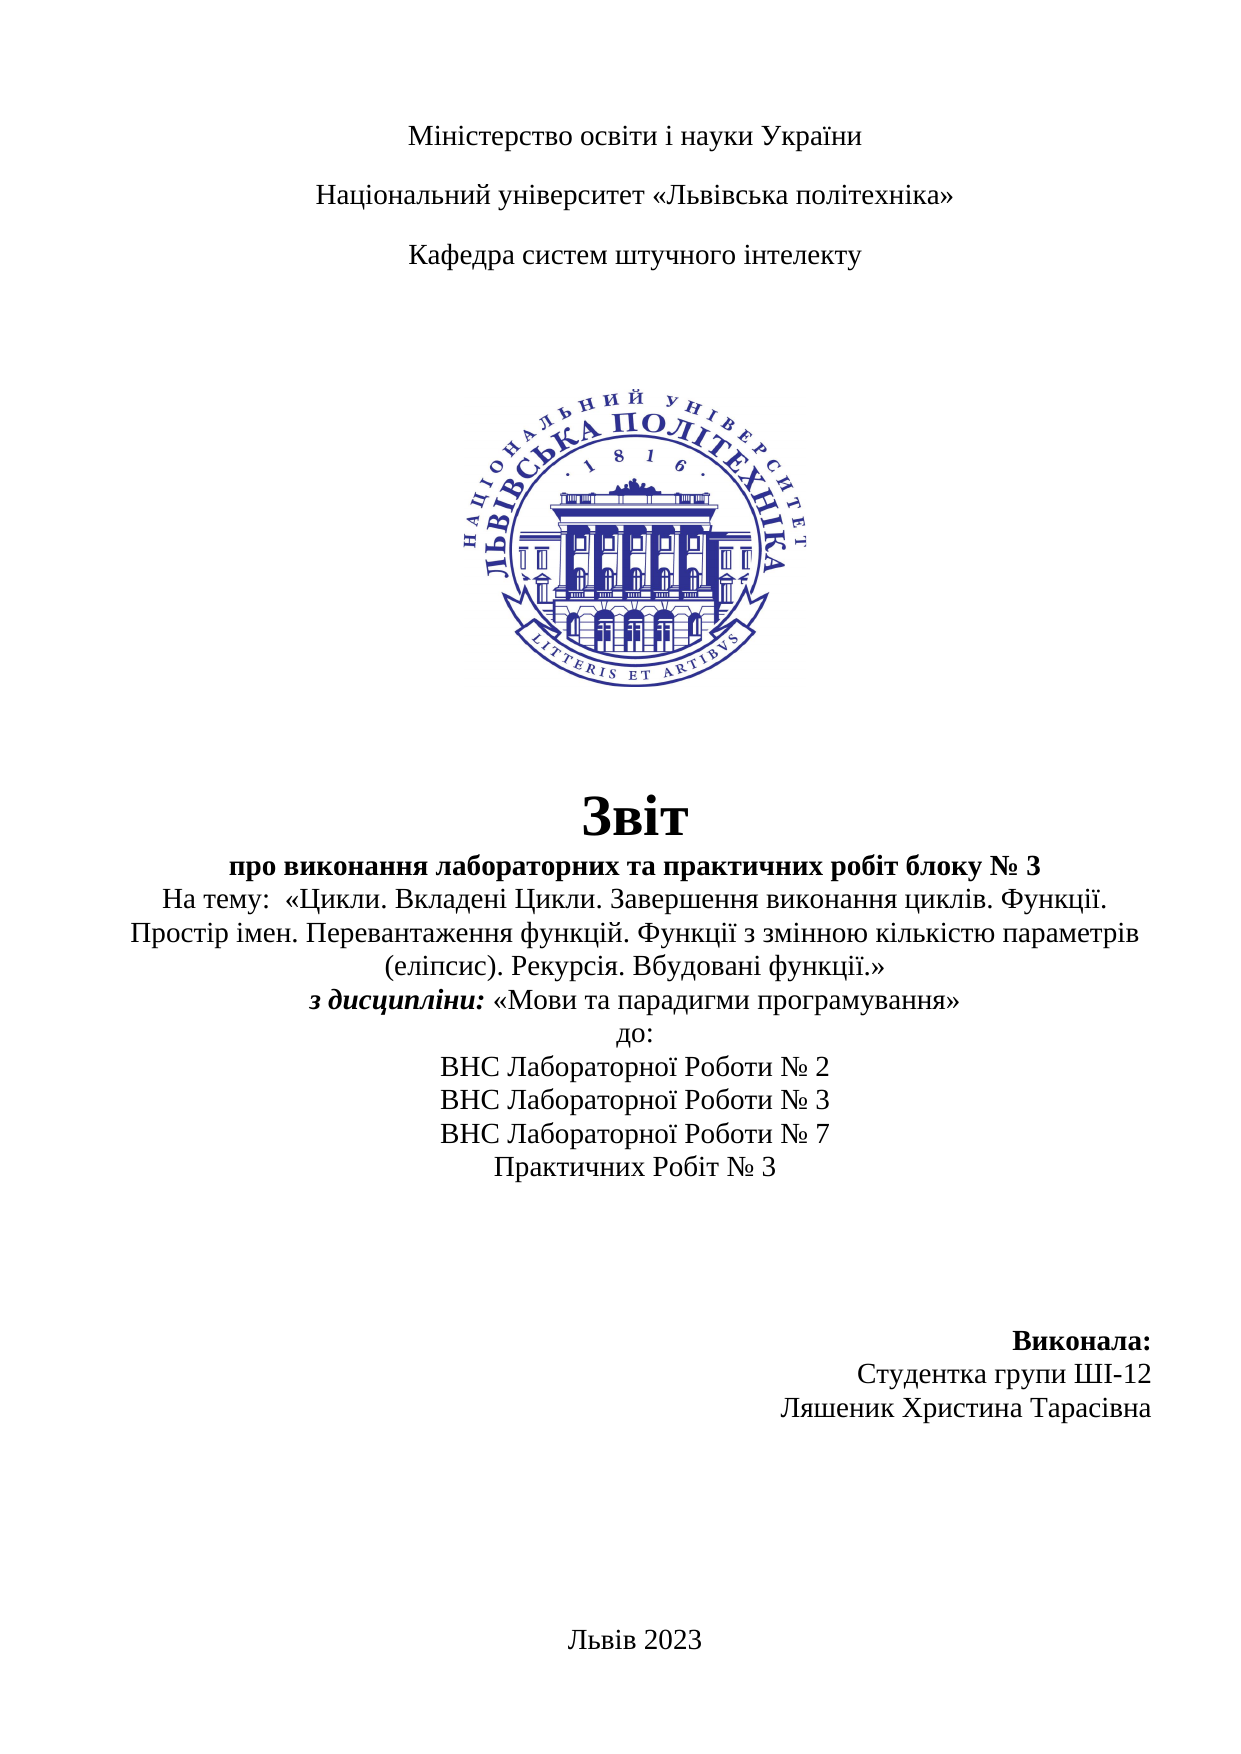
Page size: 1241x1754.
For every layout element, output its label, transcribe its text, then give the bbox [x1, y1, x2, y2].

text Кафедра систем штучного інтелекту [118, 237, 1152, 270]
text ВНС Лабораторної Роботи № 3 [118, 1082, 1152, 1116]
text з дисципліни: «Мови та парадигми програмування» [118, 982, 1152, 1015]
text Студентка групи ШІ-12 [118, 1356, 1152, 1390]
text Національний університет «Львівська політехніка» [118, 177, 1152, 211]
picture [463, 389, 807, 687]
text про виконання лабораторних та практичних робіт блоку № 3 [118, 848, 1152, 881]
text Виконала: [118, 1323, 1152, 1356]
text до: [118, 1015, 1152, 1049]
text Практичних Робіт № 3 [118, 1149, 1152, 1183]
text Міністерство освіти і науки України [118, 118, 1152, 152]
text ВНС Лабораторної Роботи № 7 [118, 1116, 1152, 1149]
text На тему: «Цикли. Вкладені Цикли. Завершення виконання циклів. Функції. Простір імен. Перевантаження функцій. Функції з змінною кількістю параметрів (еліпсис). Рекурсія. Вбудовані функції.» [118, 881, 1152, 982]
text Звіт [118, 781, 1152, 848]
text Ляшеник Христина Тарасівна [118, 1390, 1152, 1423]
text ВНС Лабораторної Роботи № 2 [118, 1049, 1152, 1082]
